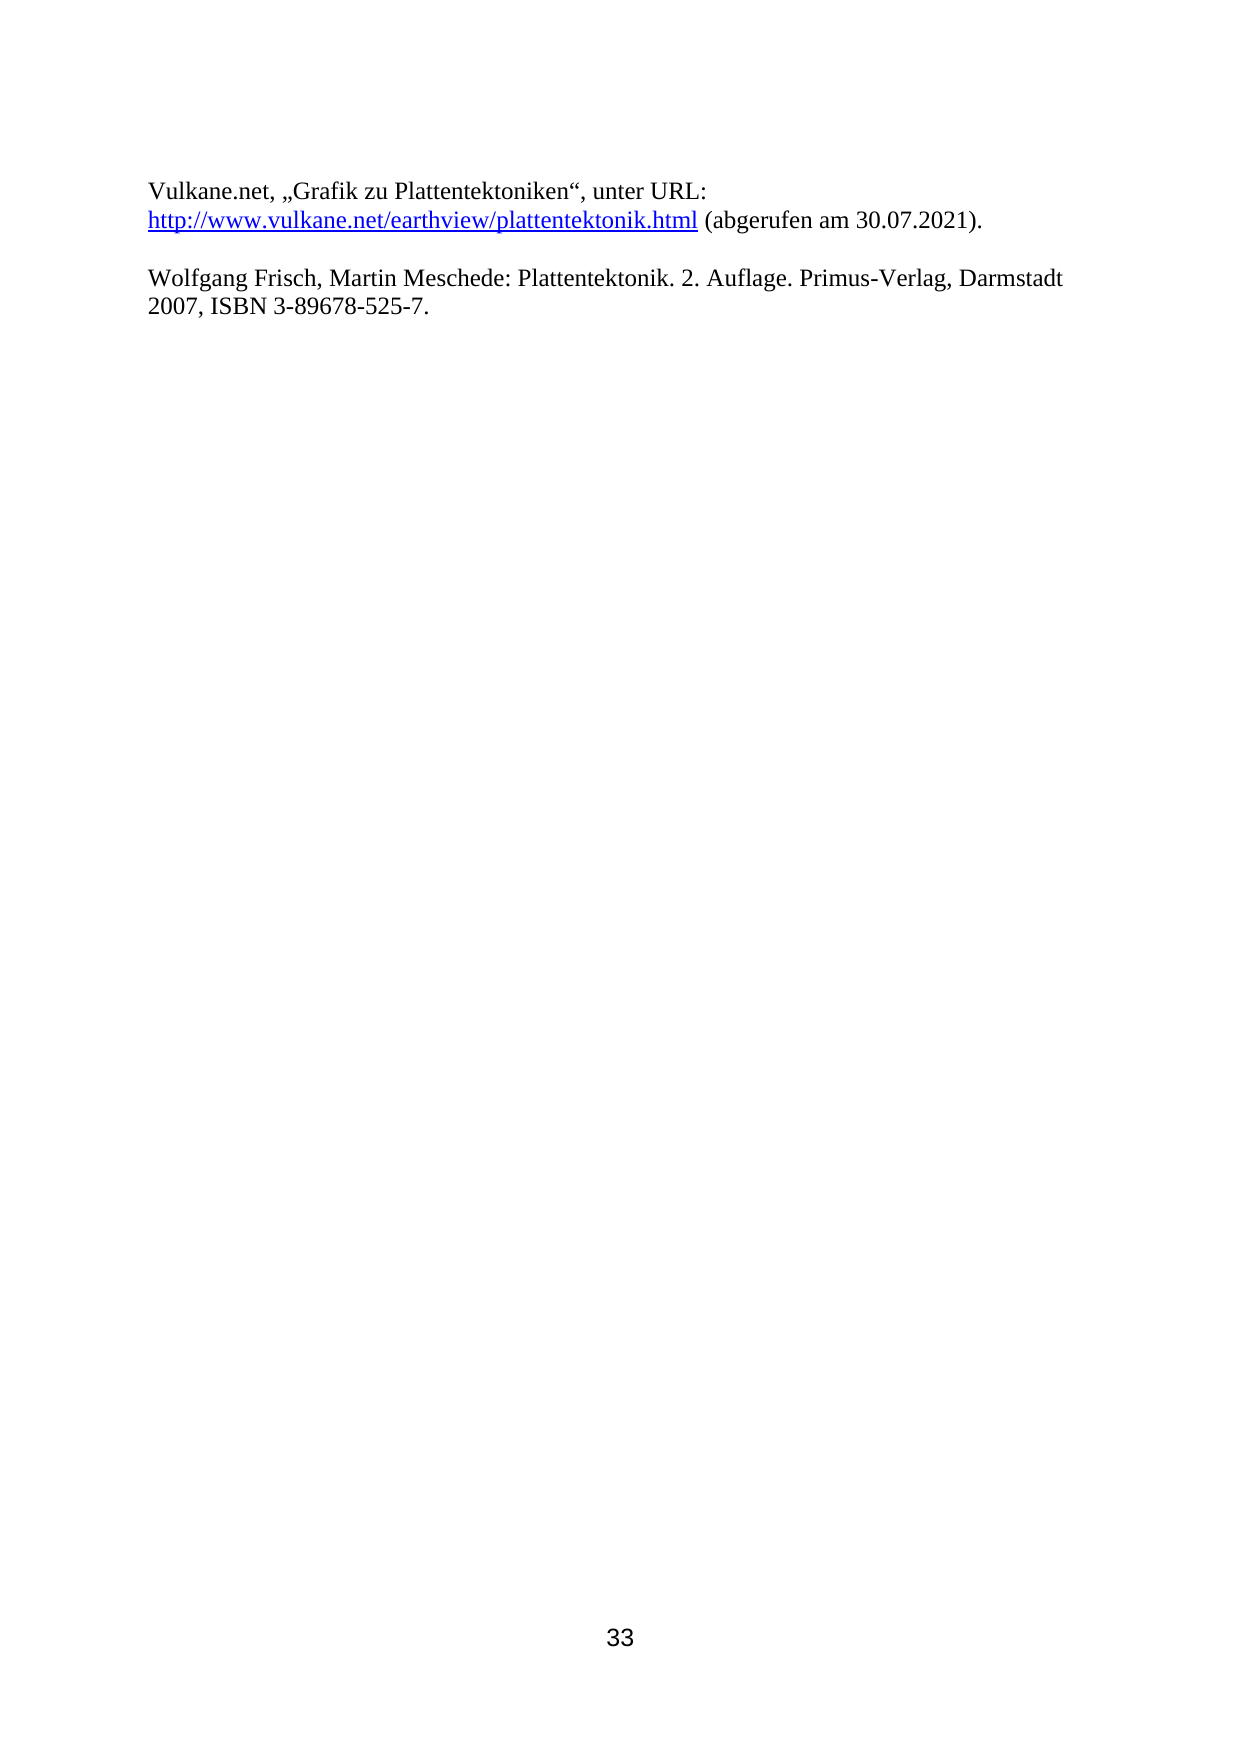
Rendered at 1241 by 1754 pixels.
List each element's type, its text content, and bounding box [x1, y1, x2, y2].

text Vulkane.net, „Grafik zu Plattentektoniken“, unter URL: http://www.vulkane.net/earthview/plattentektonik.html (abgerufen am 30.07.2021). [148, 176, 1093, 234]
text Wolfgang Frisch, Martin Meschede: Plattentektonik. 2. Auflage. Primus-Verlag, Darmstadt 2007, ISBN 3-89678-525-7. [148, 263, 1093, 320]
